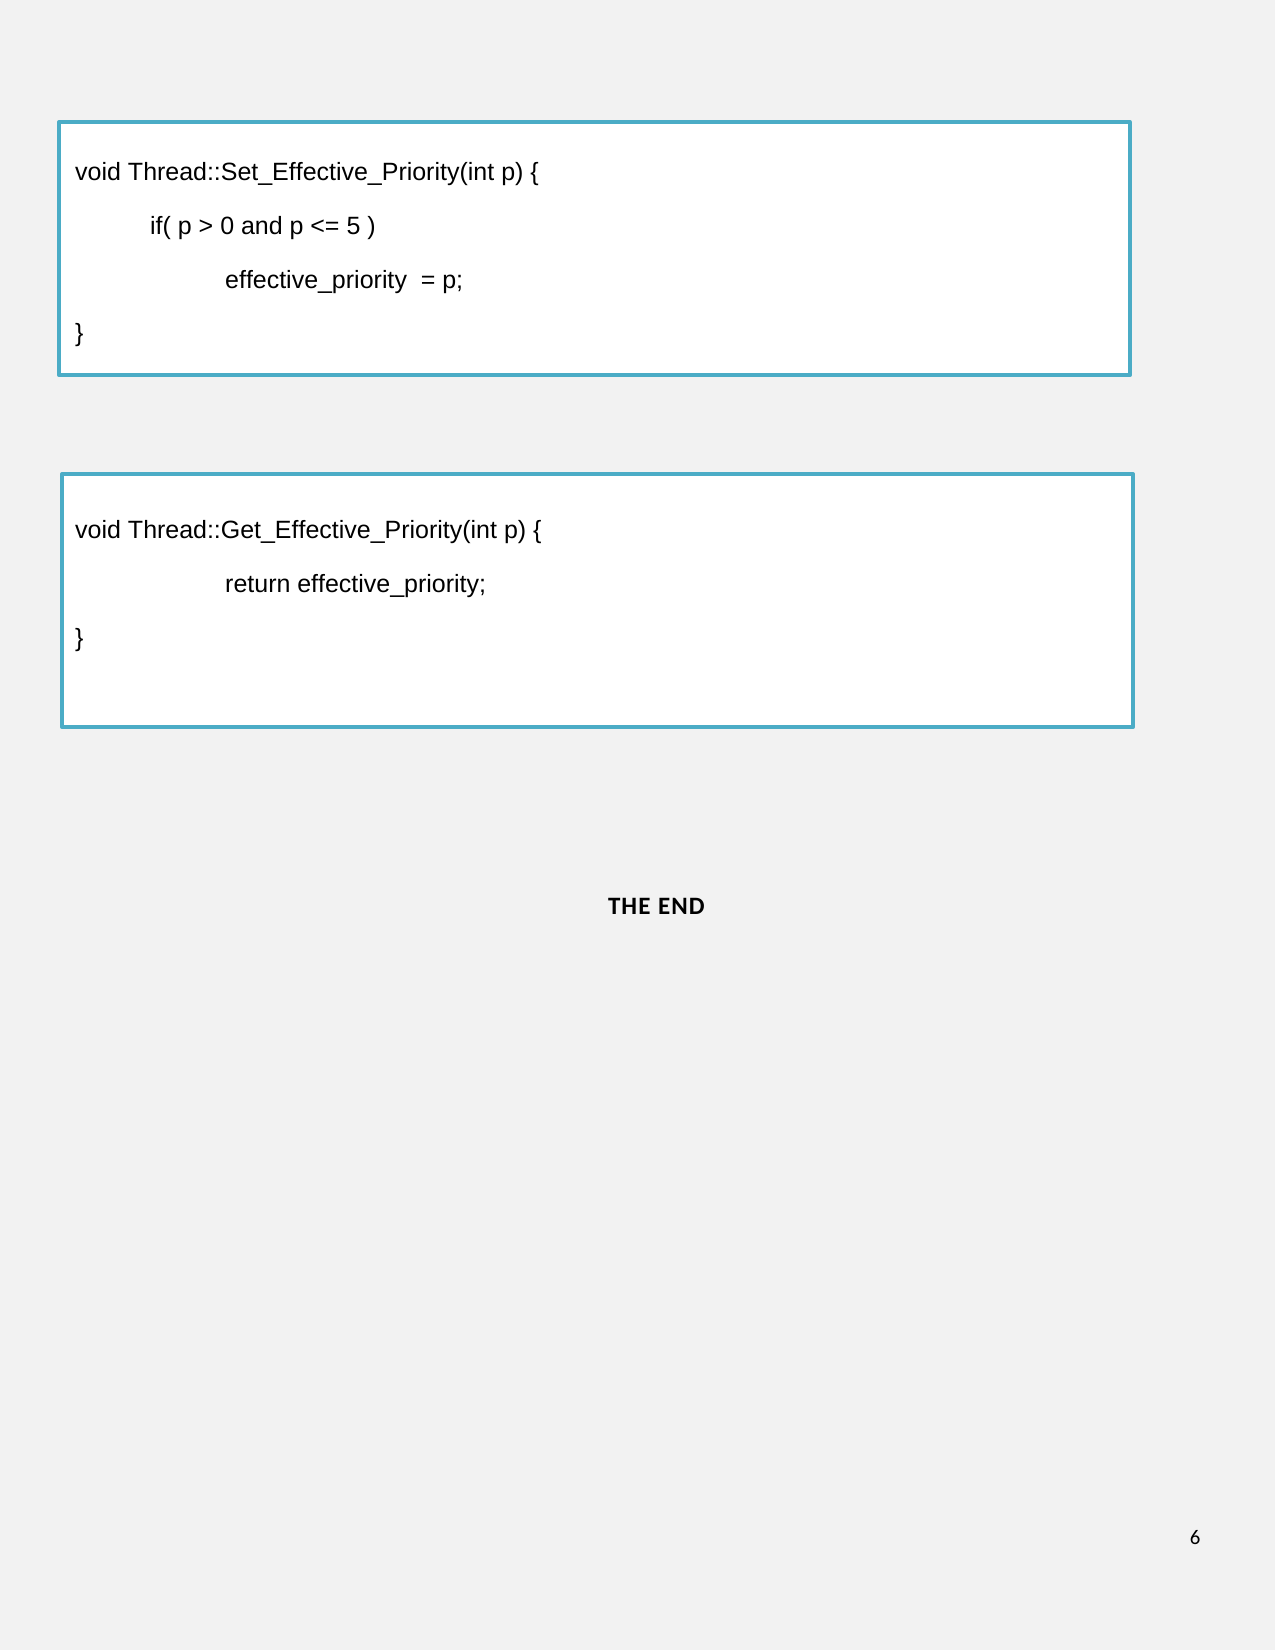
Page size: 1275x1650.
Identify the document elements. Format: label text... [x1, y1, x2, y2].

text } [75, 318, 1200, 347]
text if( p > 0 and p <= 5 ) [75, 211, 1200, 239]
text void Thread::Set_Effective_Priority(int p) { [75, 157, 1200, 186]
text } [75, 623, 1200, 652]
text void Thread::Get_Effective_Priority(int p) { [75, 515, 1200, 544]
text return effective_priority; [150, 569, 1200, 598]
text effective_priority = p; [150, 264, 1200, 293]
text THE END [112, 890, 1200, 921]
